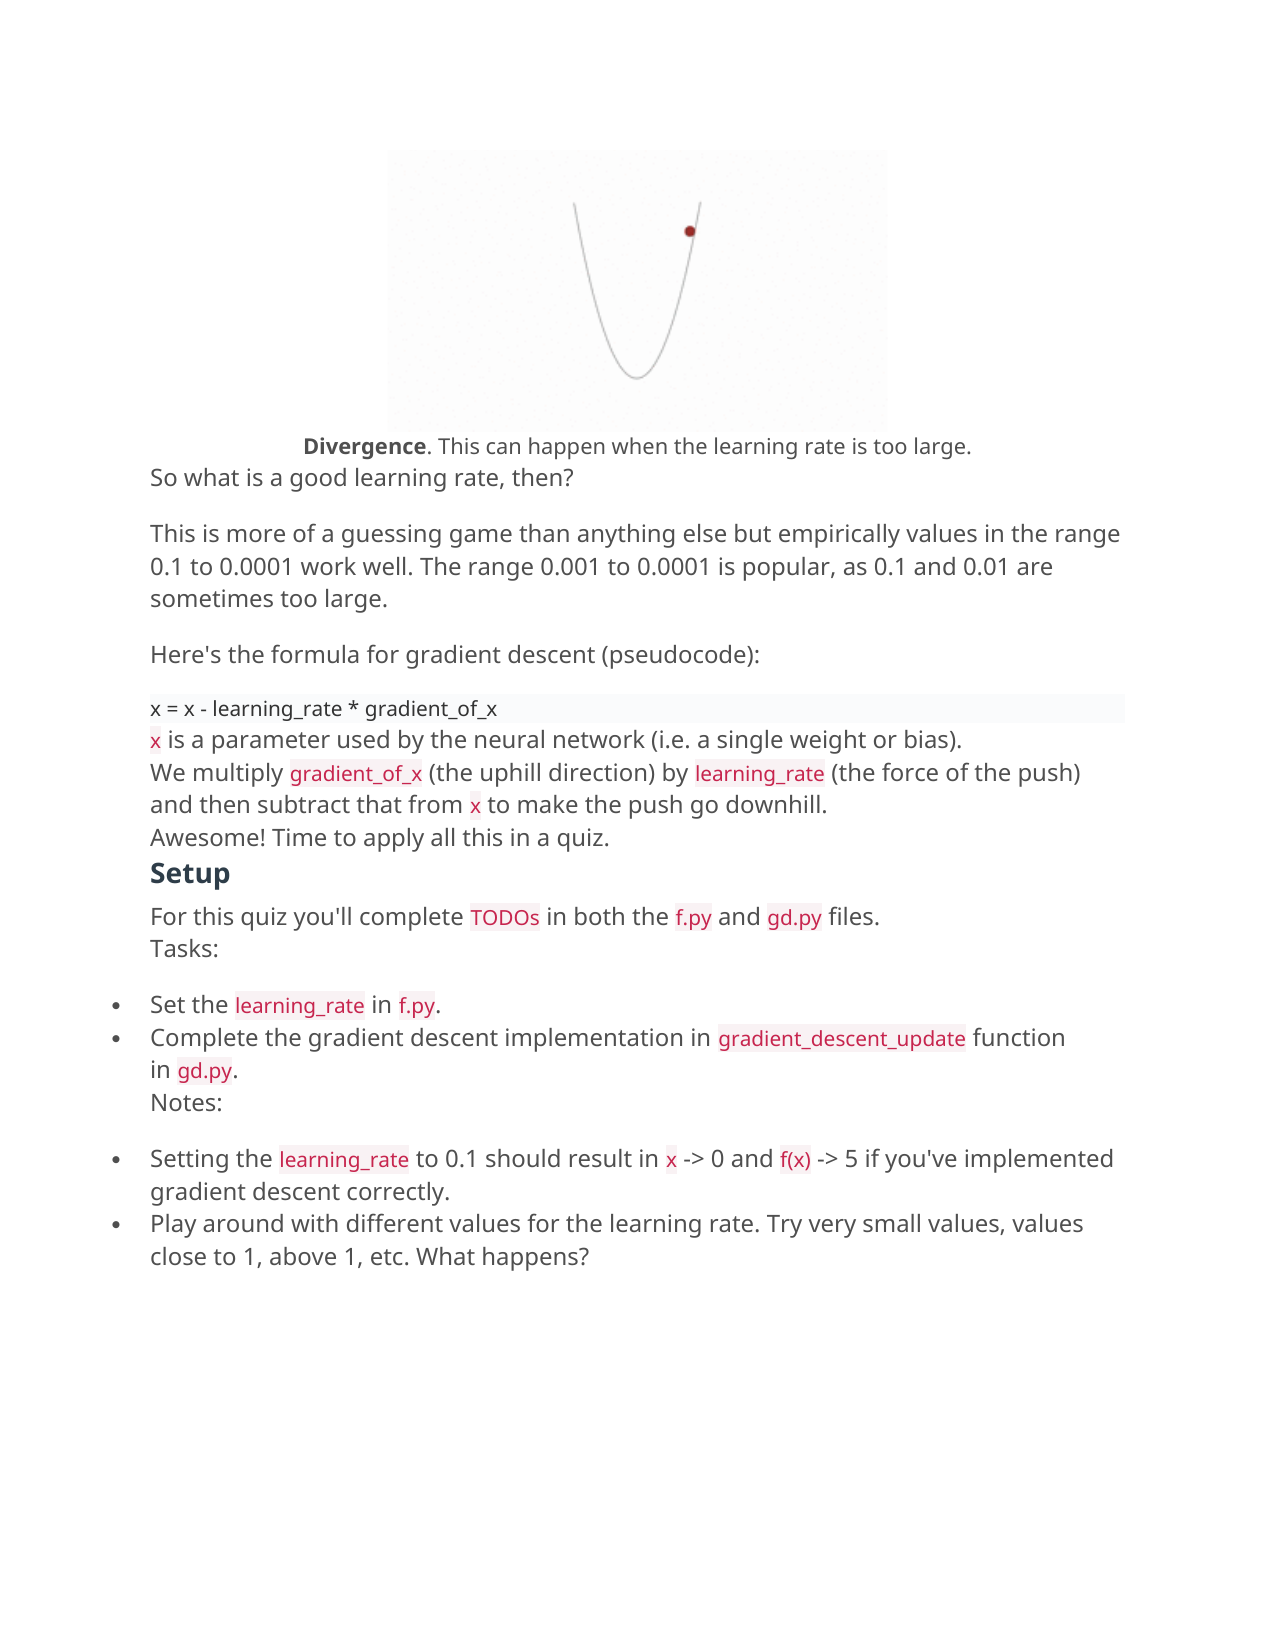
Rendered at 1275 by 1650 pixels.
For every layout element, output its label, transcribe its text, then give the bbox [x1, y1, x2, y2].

text Setup [150, 853, 1125, 892]
text x is a parameter used by the neural network (i.e. a single weight or bias). [150, 723, 1125, 755]
text x = x - learning_rate * gradient_of_x [150, 694, 1125, 723]
list Play around with different values for the learning rate. Try very small values, values close to 1, above 1, etc. What happens? [112, 1207, 1125, 1272]
text This is more of a guessing game than anything else but empirically values in the range 0.1 to 0.0001 work well. The range 0.001 to 0.0001 is popular, as 0.1 and 0.01 are sometimes too large. [150, 517, 1125, 615]
list Set the learning_rate in f.py. [112, 988, 1125, 1021]
list Setting the learning_rate to 0.1 should result in x -> 0 and f(x) -> 5 if you've implemented gradient descent correctly. [112, 1142, 1125, 1207]
text For this quiz you'll complete TODOs in both the f.py and gd.py files. [150, 899, 1125, 932]
picture [387, 150, 888, 432]
text Tasks: [150, 932, 1125, 964]
text Notes: [150, 1086, 1125, 1118]
text Awesome! Time to apply all this in a quiz. [150, 821, 1125, 853]
text So what is a good learning rate, then? [150, 461, 1125, 494]
text We multiply gradient_of_x (the uphill direction) by learning_rate (the force of the push) and then subtract that from x to make the push go downhill. [150, 755, 1125, 821]
text Here's the formula for gradient descent (pseudocode): [150, 638, 1125, 671]
list Complete the gradient descent implementation in gradient_descent_update function in gd.py. [112, 1021, 1125, 1086]
text Divergence. This can happen when the learning rate is too large. [150, 431, 1125, 461]
